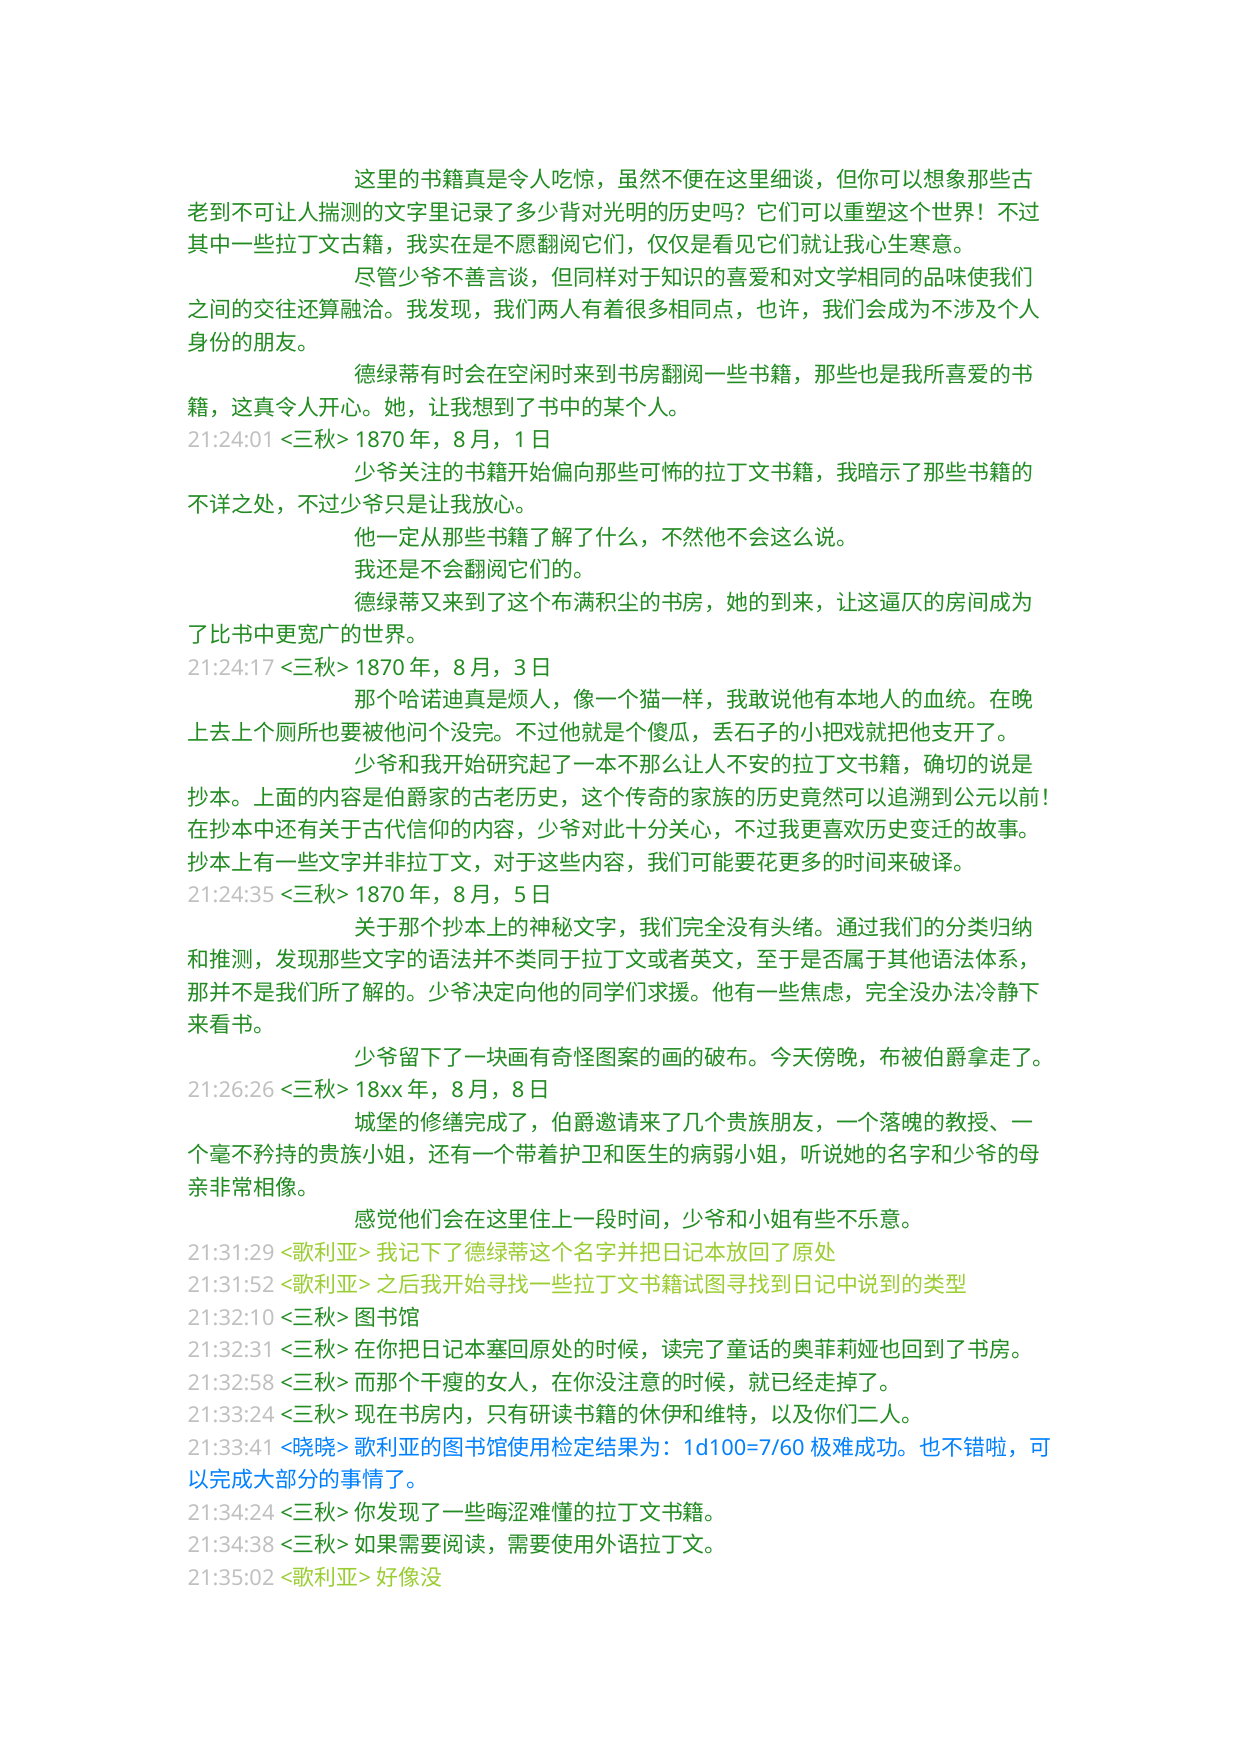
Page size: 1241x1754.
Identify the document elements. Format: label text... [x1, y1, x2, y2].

text 21:23:43 <三秋> 尽管少爷不善言谈，但同样对于知识的喜爱和对文学相同的品味使我们之间的交往还算融洽。我发现，我们两人有着很多相同点，也许，我们会成为不涉及个人身份的朋友。 [187, 259, 1053, 357]
text 21:32:58 <三秋> 而那个干瘦的女人，在你没注意的时候，就已经走掉了。 [187, 1364, 1053, 1397]
text 21:24:17 <三秋> 少爷和我开始研究起了一本不那么让人不安的拉丁文书籍，确切的说是抄本。上面的内容是伯爵家的古老历史，这个传奇的家族的历史竟然可以追溯到公元以前！在抄本中还有关于古代信仰的内容，少爷对此十分关心，不过我更喜欢历史变迁的故事。抄本上有一些文字并非拉丁文，对于这些内容，我们可能要花更多的时间来破译。 [187, 747, 1053, 877]
text 21:24:35 <三秋> 少爷留下了一块画有奇怪图案的画的破布。今天傍晚，布被伯爵拿走了。 [187, 1039, 1053, 1072]
text 21:23:43 <三秋> 这里的书籍真是令人吃惊，虽然不便在这里细谈，但你可以想象那些古老到不可让人揣测的文字里记录了多少背对光明的历史吗？它们可以重塑这个世界！不过其中一些拉丁文古籍，我实在是不愿翻阅它们，仅仅是看见它们就让我心生寒意。 [187, 162, 1053, 259]
text 21:32:10 <三秋> 图书馆 [187, 1299, 1053, 1332]
text 21:35:02 <歌利亚> 好像没 [187, 1559, 1053, 1592]
text 21:34:24 <三秋> 你发现了一些晦涩难懂的拉丁文书籍。 [187, 1494, 1053, 1527]
text 21:23:43 <三秋> 德绿蒂有时会在空闲时来到书房翻阅一些书籍，那些也是我所喜爱的书籍，这真令人开心。她，让我想到了书中的某个人。 [187, 357, 1053, 422]
text 21:24:01 <三秋> 德绿蒂又来到了这个布满积尘的书房，她的到来，让这逼仄的房间成为了比书中更宽广的世界。 [187, 584, 1053, 649]
text 21:24:35 <三秋> 关于那个抄本上的神秘文字，我们完全没有头绪。通过我们的分类归纳和推测，发现那些文字的语法并不类同于拉丁文或者英文，至于是否属于其他语法体系，那并不是我们所了解的。少爷决定向他的同学们求援。他有一些焦虑，完全没办法冷静下来看书。 [187, 909, 1053, 1039]
text 21:24:01 <三秋> 我还是不会翻阅它们的。 [187, 552, 1053, 584]
text 21:24:01 <三秋> 1870年，8月，1日 [187, 422, 1053, 454]
text 21:33:41 <晓晓> 歌利亚的图书馆使用检定结果为：1d100=7/60 极难成功。也不错啦，可以完成大部分的事情了。 [187, 1429, 1053, 1494]
text 21:31:52 <歌利亚> 之后我开始寻找一些拉丁文书籍试图寻找到日记中说到的类型 [187, 1267, 1053, 1299]
text 21:33:24 <三秋> 现在书房内，只有研读书籍的休伊和维特，以及你们二人。 [187, 1397, 1053, 1429]
text 21:24:01 <三秋> 少爷关注的书籍开始偏向那些可怖的拉丁文书籍，我暗示了那些书籍的不详之处，不过少爷只是让我放心。 [187, 454, 1053, 519]
text 21:34:38 <三秋> 如果需要阅读，需要使用外语拉丁文。 [187, 1527, 1053, 1559]
text 21:26:26 <三秋> 18xx年，8月，8日 [187, 1072, 1053, 1104]
text 21:24:17 <三秋> 那个哈诺迪真是烦人，像一个猫一样，我敢说他有本地人的血统。在晚上去上个厕所也要被他问个没完。不过他就是个傻瓜，丢石子的小把戏就把他支开了。 [187, 682, 1053, 747]
text 21:32:31 <三秋> 在你把日记本塞回原处的时候，读完了童话的奥菲莉娅也回到了书房。 [187, 1332, 1053, 1364]
text 21:26:26 <三秋> 感觉他们会在这里住上一段时间，少爷和小姐有些不乐意。 [187, 1202, 1053, 1234]
text 21:24:01 <三秋> 他一定从那些书籍了解了什么，不然他不会这么说。 [187, 519, 1053, 552]
text 21:31:29 <歌利亚> 我记下了德绿蒂这个名字并把日记本放回了原处 [187, 1234, 1053, 1267]
text 21:24:17 <三秋> 1870年，8月，3日 [187, 649, 1053, 682]
text 21:26:26 <三秋> 城堡的修缮完成了，伯爵邀请来了几个贵族朋友，一个落魄的教授、一个毫不矜持的贵族小姐，还有一个带着护卫和医生的病弱小姐，听说她的名字和少爷的母亲非常相像。 [187, 1104, 1053, 1202]
text 21:24:35 <三秋> 1870年，8月，5日 [187, 877, 1053, 909]
